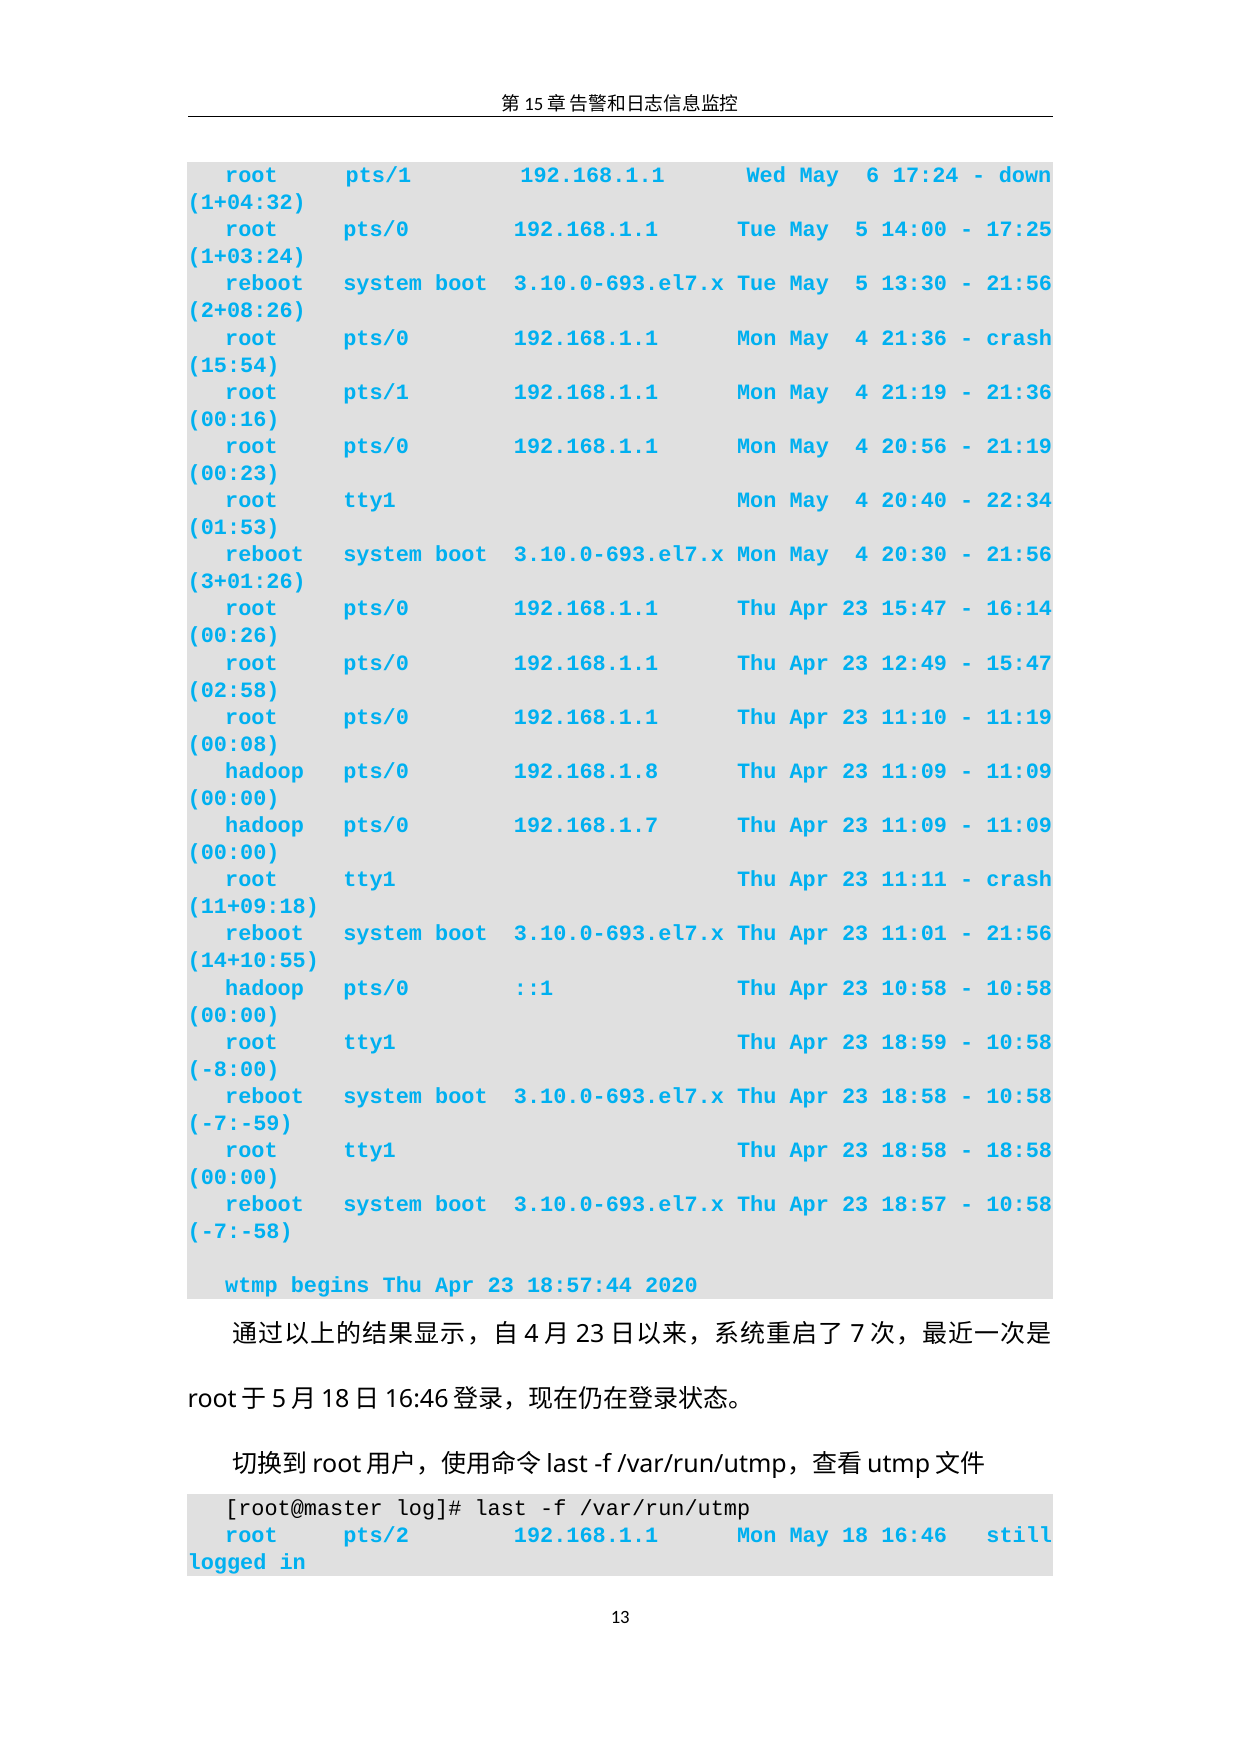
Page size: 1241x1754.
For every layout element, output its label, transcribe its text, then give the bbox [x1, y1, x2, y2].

text reboot system boot 3.10.0-693.el7.x Thu Apr 23 18:58 - 10:58 (-7:-59) [187, 1083, 1053, 1137]
text [root@master log]# last -f /var/run/utmp [187, 1494, 1053, 1522]
text reboot system boot 3.10.0-693.el7.x Thu Apr 23 18:57 - 10:58 (-7:-58) [187, 1191, 1053, 1245]
text root pts/2 192.168.1.1 Mon May 18 16:46 still logged in [187, 1522, 1053, 1576]
text 通过以上的结果显示，自4月23日以来，系统重启了7次，最近一次是root于5月18日16:46登录，现在仍在登录状态。 [187, 1299, 1053, 1429]
text 切换到root用户，使用命令last -f /var/run/utmp，查看utmp文件 [187, 1429, 1053, 1494]
text root tty1 Thu Apr 23 18:59 - 10:58 (-8:00) [187, 1029, 1053, 1083]
text root pts/0 192.168.1.1 Mon May 4 20:56 - 21:19 (00:23) [187, 433, 1053, 487]
text root pts/1 192.168.1.1 Mon May 4 21:19 - 21:36 (00:16) [187, 379, 1053, 433]
text hadoop pts/0 ::1 Thu Apr 23 10:58 - 10:58 (00:00) [187, 974, 1053, 1029]
text root tty1 Thu Apr 23 18:58 - 18:58 (00:00) [187, 1137, 1053, 1191]
text root tty1 Thu Apr 23 11:11 - crash (11+09:18) [187, 866, 1053, 920]
text wtmp begins Thu Apr 23 18:57:44 2020 [187, 1272, 1053, 1299]
text root pts/0 192.168.1.1 Mon May 4 21:36 - crash (15:54) [187, 324, 1053, 379]
text reboot system boot 3.10.0-693.el7.x Mon May 4 20:30 - 21:56 (3+01:26) [187, 541, 1053, 595]
text hadoop pts/0 192.168.1.7 Thu Apr 23 11:09 - 11:09 (00:00) [187, 812, 1053, 866]
text root pts/0 192.168.1.1 Thu Apr 23 15:47 - 16:14 (00:26) [187, 595, 1053, 649]
text root pts/0 192.168.1.1 Thu Apr 23 11:10 - 11:19 (00:08) [187, 704, 1053, 758]
text root pts/0 192.168.1.1 Tue May 5 14:00 - 17:25 (1+03:24) [187, 216, 1053, 270]
text hadoop pts/0 192.168.1.8 Thu Apr 23 11:09 - 11:09 (00:00) [187, 758, 1053, 812]
text reboot system boot 3.10.0-693.el7.x Thu Apr 23 11:01 - 21:56 (14+10:55) [187, 920, 1053, 974]
text reboot system boot 3.10.0-693.el7.x Tue May 5 13:30 - 21:56 (2+08:26) [187, 270, 1053, 324]
text root tty1 Mon May 4 20:40 - 22:34 (01:53) [187, 487, 1053, 541]
text root pts/0 192.168.1.1 Thu Apr 23 12:49 - 15:47 (02:58) [187, 649, 1053, 704]
text root pts/1 192.168.1.1 Wed May 6 17:24 - down (1+04:32) [187, 162, 1053, 216]
